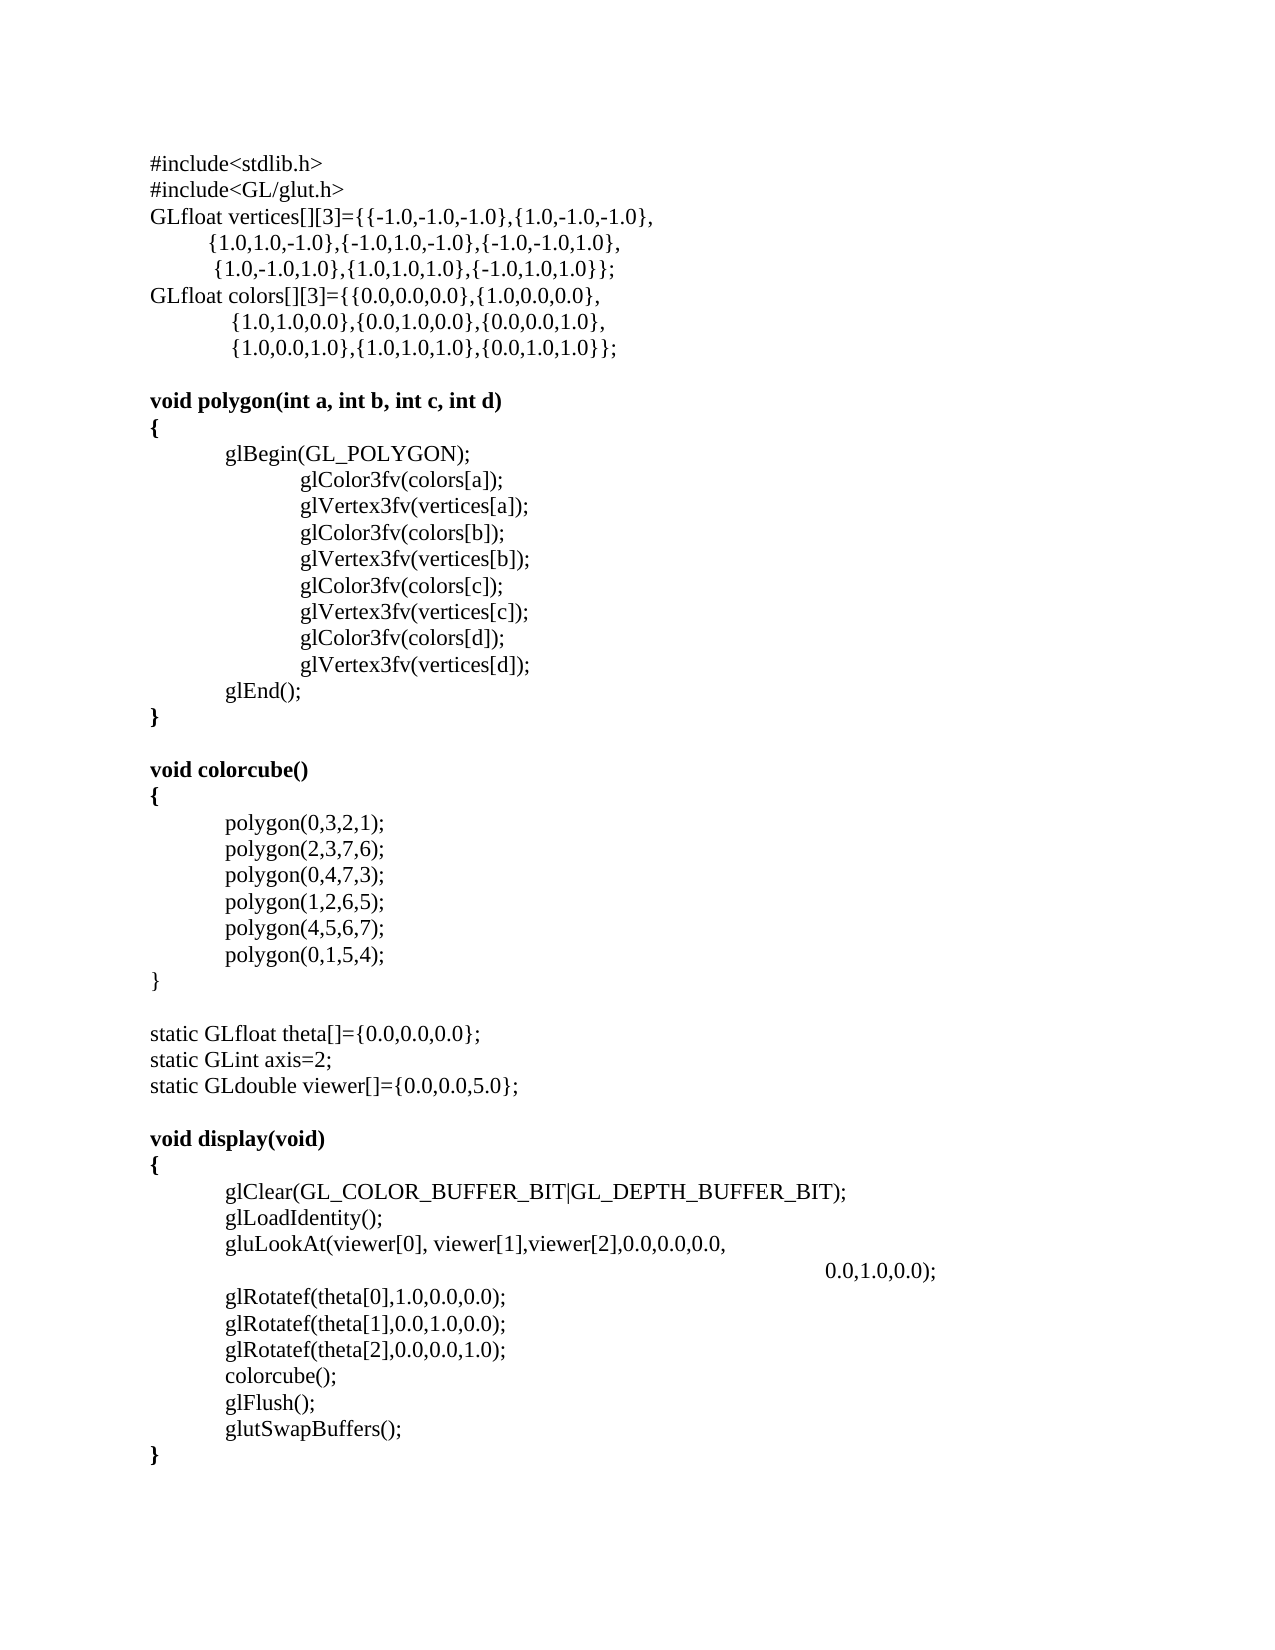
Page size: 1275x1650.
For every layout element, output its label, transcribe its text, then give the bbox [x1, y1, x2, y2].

text {1.0,0.0,1.0},{1.0,1.0,1.0},{0.0,1.0,1.0}}; [150, 334, 1125, 361]
text colorcube(); [150, 1362, 1125, 1389]
text glFlush(); [150, 1389, 1125, 1415]
text {1.0,1.0,0.0},{0.0,1.0,0.0},{0.0,0.0,1.0}, [150, 308, 1125, 334]
text glLoadIdentity(); [150, 1204, 1125, 1231]
text } [150, 703, 1125, 730]
text static GLfloat theta[]={0.0,0.0,0.0}; [150, 1020, 1125, 1046]
text polygon(0,4,7,3); [150, 862, 1125, 888]
text { [150, 782, 1125, 809]
text glEnd(); [150, 677, 1125, 703]
text static GLint axis=2; [150, 1046, 1125, 1072]
text polygon(0,1,5,4); [150, 941, 1125, 967]
text } [150, 967, 1125, 993]
text { [150, 413, 1125, 440]
text gluLookAt(viewer[0], viewer[1],viewer[2],0.0,0.0,0.0, [150, 1231, 1125, 1257]
text void colorcube() [150, 756, 1125, 782]
text glColor3fv(colors[a]); [150, 466, 1125, 493]
text #include<stdlib.h> [150, 150, 1125, 176]
text #include<GL/glut.h> [150, 176, 1125, 203]
text GLfloat colors[][3]={{0.0,0.0,0.0},{1.0,0.0,0.0}, [150, 282, 1125, 308]
text glBegin(GL_POLYGON); [150, 440, 1125, 466]
text 0.0,1.0,0.0); [750, 1257, 1125, 1283]
text glutSwapBuffers(); [150, 1415, 1125, 1441]
text polygon(0,3,2,1); [150, 809, 1125, 835]
text glColor3fv(colors[b]); [150, 519, 1125, 545]
text polygon(1,2,6,5); [150, 888, 1125, 914]
text {1.0,-1.0,1.0},{1.0,1.0,1.0},{-1.0,1.0,1.0}}; [150, 255, 1125, 282]
text polygon(2,3,7,6); [150, 835, 1125, 862]
text {1.0,1.0,-1.0},{-1.0,1.0,-1.0},{-1.0,-1.0,1.0}, [150, 229, 1125, 255]
text GLfloat vertices[][3]={{-1.0,-1.0,-1.0},{1.0,-1.0,-1.0}, [150, 203, 1125, 229]
text glVertex3fv(vertices[c]); [150, 598, 1125, 624]
text glVertex3fv(vertices[a]); [150, 493, 1125, 519]
text void display(void) [150, 1125, 1125, 1151]
text glRotatef(theta[1],0.0,1.0,0.0); [150, 1309, 1125, 1336]
text glColor3fv(colors[c]); [150, 572, 1125, 598]
text void polygon(int a, int b, int c, int d) [150, 387, 1125, 413]
text glColor3fv(colors[d]); [150, 624, 1125, 651]
text glVertex3fv(vertices[d]); [150, 651, 1125, 677]
text polygon(4,5,6,7); [150, 914, 1125, 941]
text static GLdouble viewer[]={0.0,0.0,5.0}; [150, 1072, 1125, 1099]
text glVertex3fv(vertices[b]); [150, 545, 1125, 572]
text glClear(GL_COLOR_BUFFER_BIT|GL_DEPTH_BUFFER_BIT); [150, 1178, 1125, 1204]
text } [150, 1441, 1125, 1468]
text glRotatef(theta[0],1.0,0.0,0.0); [150, 1283, 1125, 1309]
text glRotatef(theta[2],0.0,0.0,1.0); [150, 1336, 1125, 1362]
text { [150, 1151, 1125, 1178]
